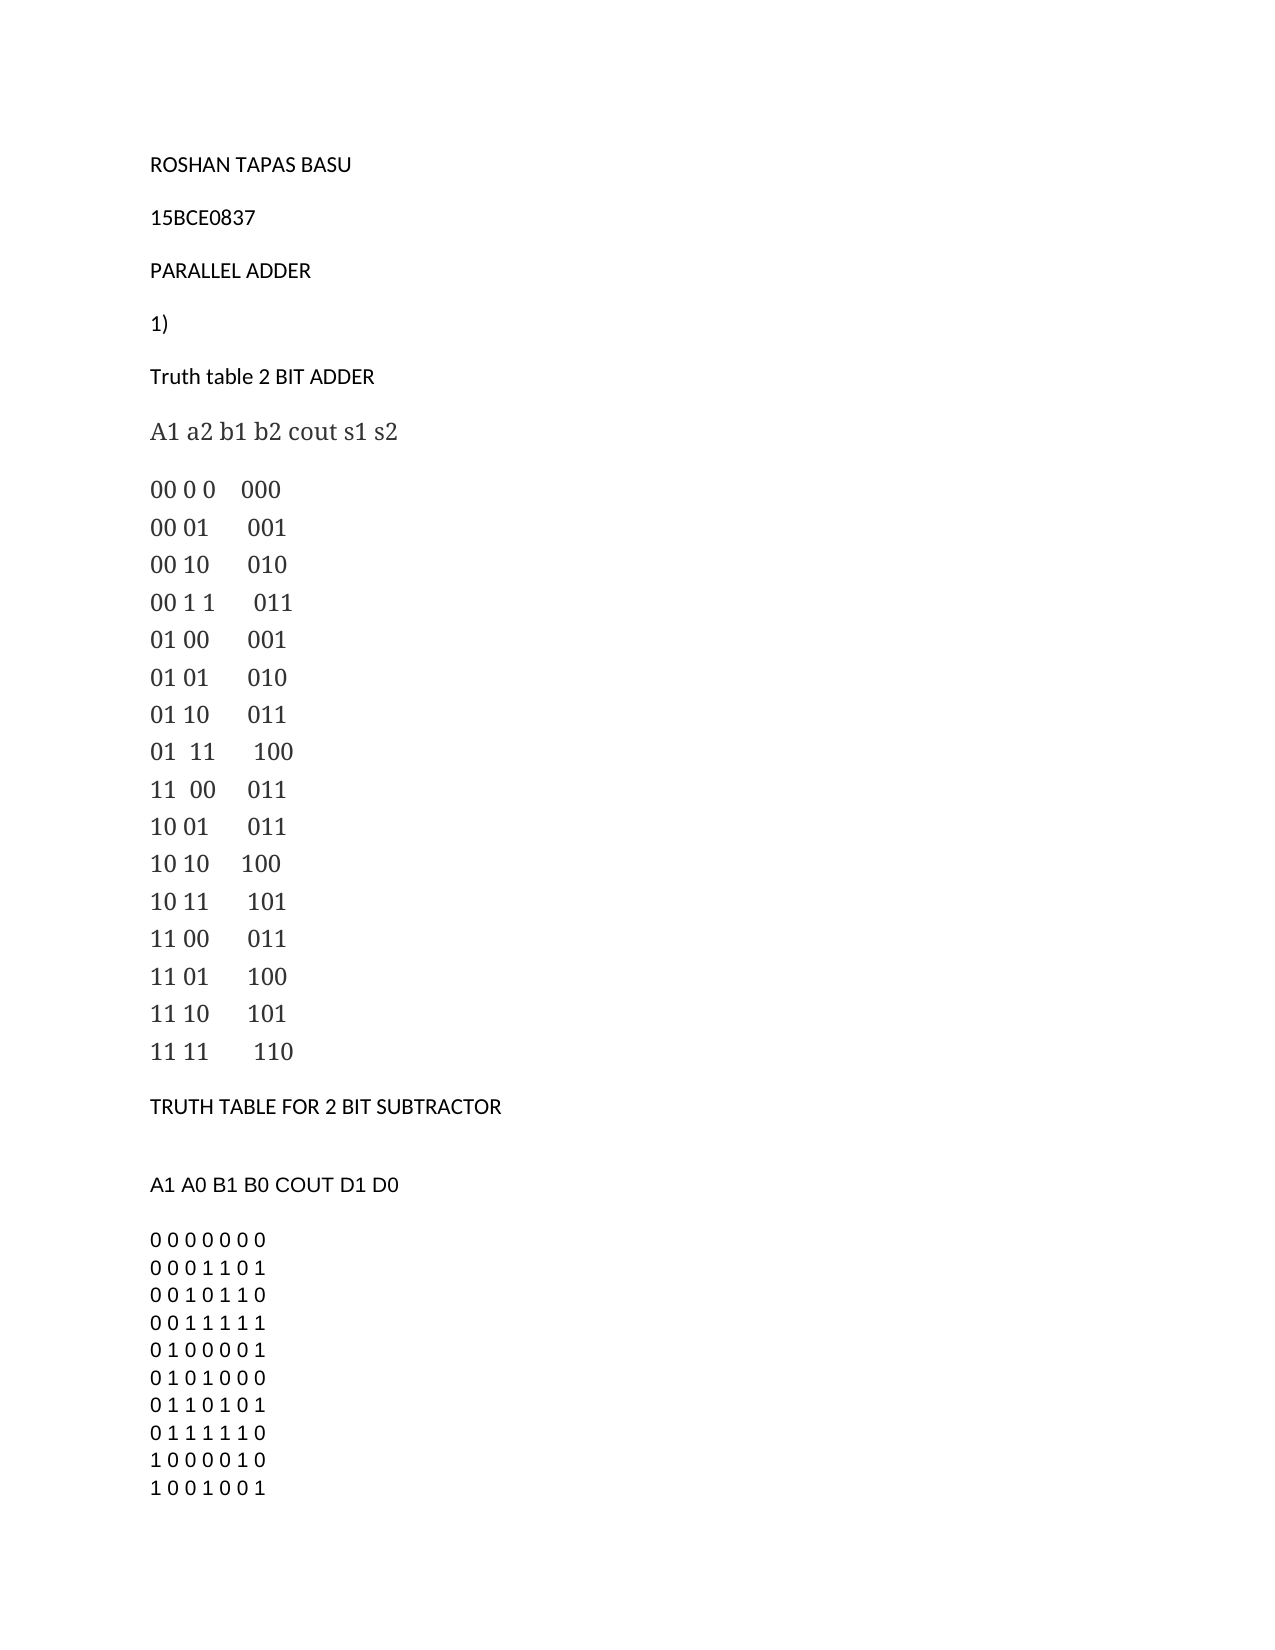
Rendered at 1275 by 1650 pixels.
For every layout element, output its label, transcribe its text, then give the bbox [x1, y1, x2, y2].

text ROSHAN TAPAS BASU [150, 150, 1125, 178]
text 15BCE0837 [150, 203, 1125, 231]
text 1) [150, 309, 1125, 337]
text A1 a2 b1 b2 cout s1 s2 [150, 415, 1125, 448]
text TRUTH TABLE FOR 2 BIT SUBTRACTOR [150, 1092, 1125, 1121]
text 00 0 0 000 00 01 001 00 10 010 00 1 1 011 01 00 001 01 01 010 01 10 011 01 11 100 11 00 011 10 01 011 10 10 100 10 11 101 11 00 011 11 01 100 11 10 101 11 11 110 [150, 473, 1125, 1067]
text PARALLEL ADDER [150, 256, 1125, 284]
text Truth table 2 BIT ADDER [150, 362, 1125, 390]
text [150, 1146, 1125, 1499]
